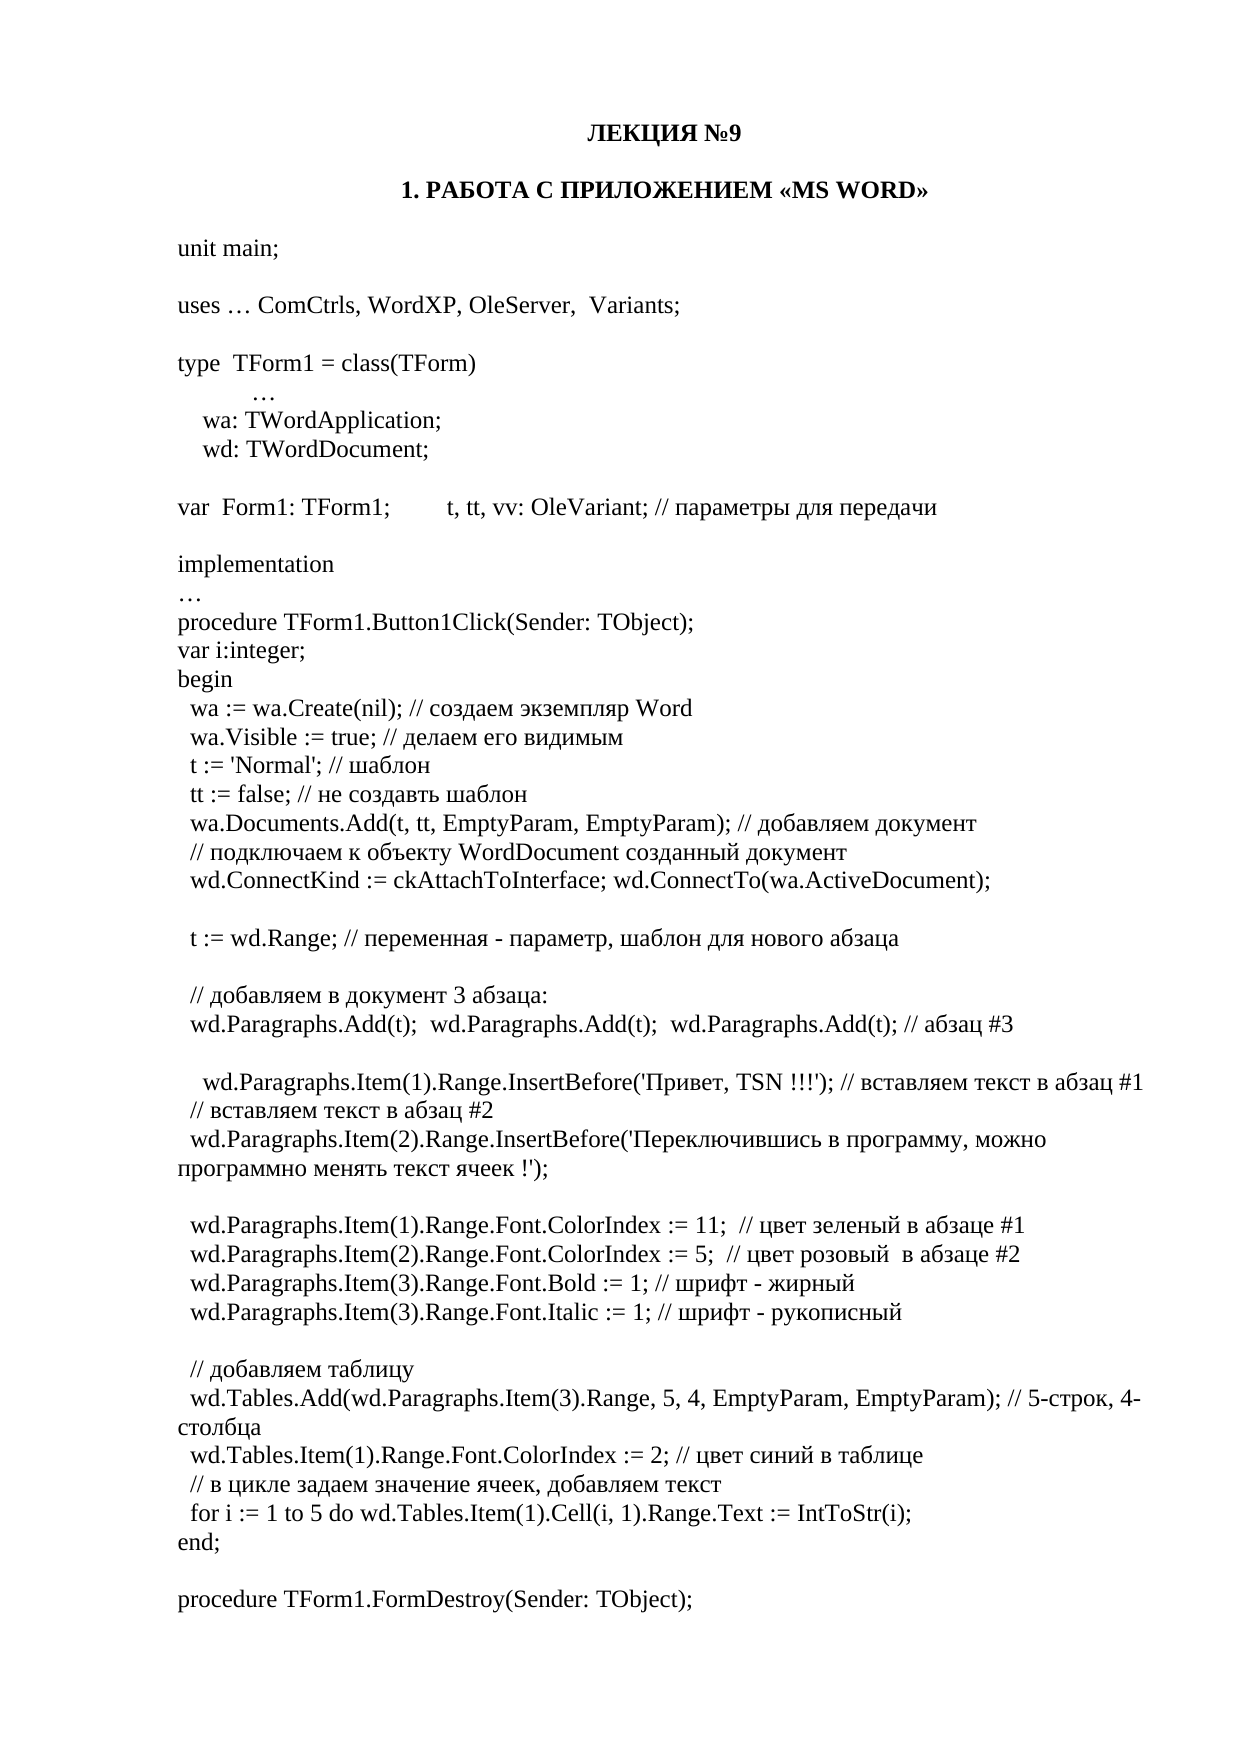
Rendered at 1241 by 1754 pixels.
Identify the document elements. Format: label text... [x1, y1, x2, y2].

text unit main; [177, 233, 1152, 262]
text 1. РАБОТА С ПРИЛОЖЕНИЕМ «MS WORD» [177, 176, 1152, 204]
text wd.Paragraphs.Item(2).Range.Font.ColorIndex := 5; // цвет розовый в абзаце #2 [177, 1239, 1152, 1268]
text procedure TForm1.Button1Click(Sender: TObject); [177, 607, 1152, 636]
text var i:integer; [177, 636, 1152, 664]
text // в цикле задаем значение ячеек, добавляем текст [177, 1469, 1152, 1498]
text wd.Paragraphs.Add(t); wd.Paragraphs.Add(t); wd.Paragraphs.Add(t); // абзац #3 [177, 1009, 1152, 1038]
text wd.Paragraphs.Item(2).Range.InsertBefore('Переключившись в программу, можно программно менять текст ячеек !'); [177, 1124, 1152, 1182]
text wd.Paragraphs.Item(1).Range.Font.ColorIndex := 11; // цвет зеленый в абзаце #1 [177, 1211, 1152, 1239]
text type TForm1 = class(TForm) [177, 348, 1152, 377]
text uses … ComCtrls, WordXP, OleServer, Variants; [177, 291, 1152, 319]
text procedure TForm1.FormDestroy(Sender: TObject); [177, 1584, 1152, 1613]
text t := wd.Range; // переменная - параметр, шаблон для нового абзаца [177, 923, 1152, 952]
text wa.Documents.Add(t, tt, EmptyParam, EmptyParam); // добавляем документ [177, 808, 1152, 837]
text implementation [177, 549, 1152, 578]
text wd.Tables.Item(1).Range.Font.ColorIndex := 2; // цвет синий в таблице [177, 1441, 1152, 1469]
text var Form1: TForm1; t, tt, vv: OleVariant; // параметры для передачи [177, 492, 1152, 521]
text tt := false; // не создавть шаблон [177, 779, 1152, 808]
text wd.Paragraphs.Item(3).Range.Font.Bold := 1; // шрифт - жирный [177, 1268, 1152, 1297]
text … [177, 377, 1152, 406]
text wd.ConnectKind := ckAttachToInterface; wd.ConnectTo(wa.ActiveDocument); [177, 866, 1152, 894]
text wd: TWordDocument; [177, 434, 1152, 463]
text wa: TWordApplication; [177, 406, 1152, 434]
title ЛЕКЦИЯ №9 [177, 118, 1152, 147]
text // добавляем в документ 3 абзаца: [177, 981, 1152, 1009]
text for i := 1 to 5 do wd.Tables.Item(1).Cell(i, 1).Range.Text := IntToStr(i); [177, 1498, 1152, 1527]
text wd.Paragraphs.Item(1).Range.InsertBefore('Привет, TSN !!!'); // вставляем текст в абзац #1 [177, 1067, 1152, 1096]
text … [177, 578, 1152, 607]
text wa := wa.Create(nil); // создаем экземпляр Word [177, 693, 1152, 722]
text wd.Tables.Add(wd.Paragraphs.Item(3).Range, 5, 4, EmptyParam, EmptyParam); // 5-строк, 4- cтолбца [177, 1383, 1152, 1441]
text t := 'Normal'; // шаблон [177, 751, 1152, 779]
text wd.Paragraphs.Item(3).Range.Font.Italic := 1; // шрифт - рукописный [177, 1297, 1152, 1326]
text // подключаем к объекту WordDocument созданный документ [177, 837, 1152, 866]
text wa.Visible := true; // делаем его видимым [177, 722, 1152, 751]
text // добавляем таблицу [177, 1354, 1152, 1383]
text end; [177, 1527, 1152, 1556]
text begin [177, 664, 1152, 693]
text // вставляем текст в абзац #2 [177, 1096, 1152, 1124]
